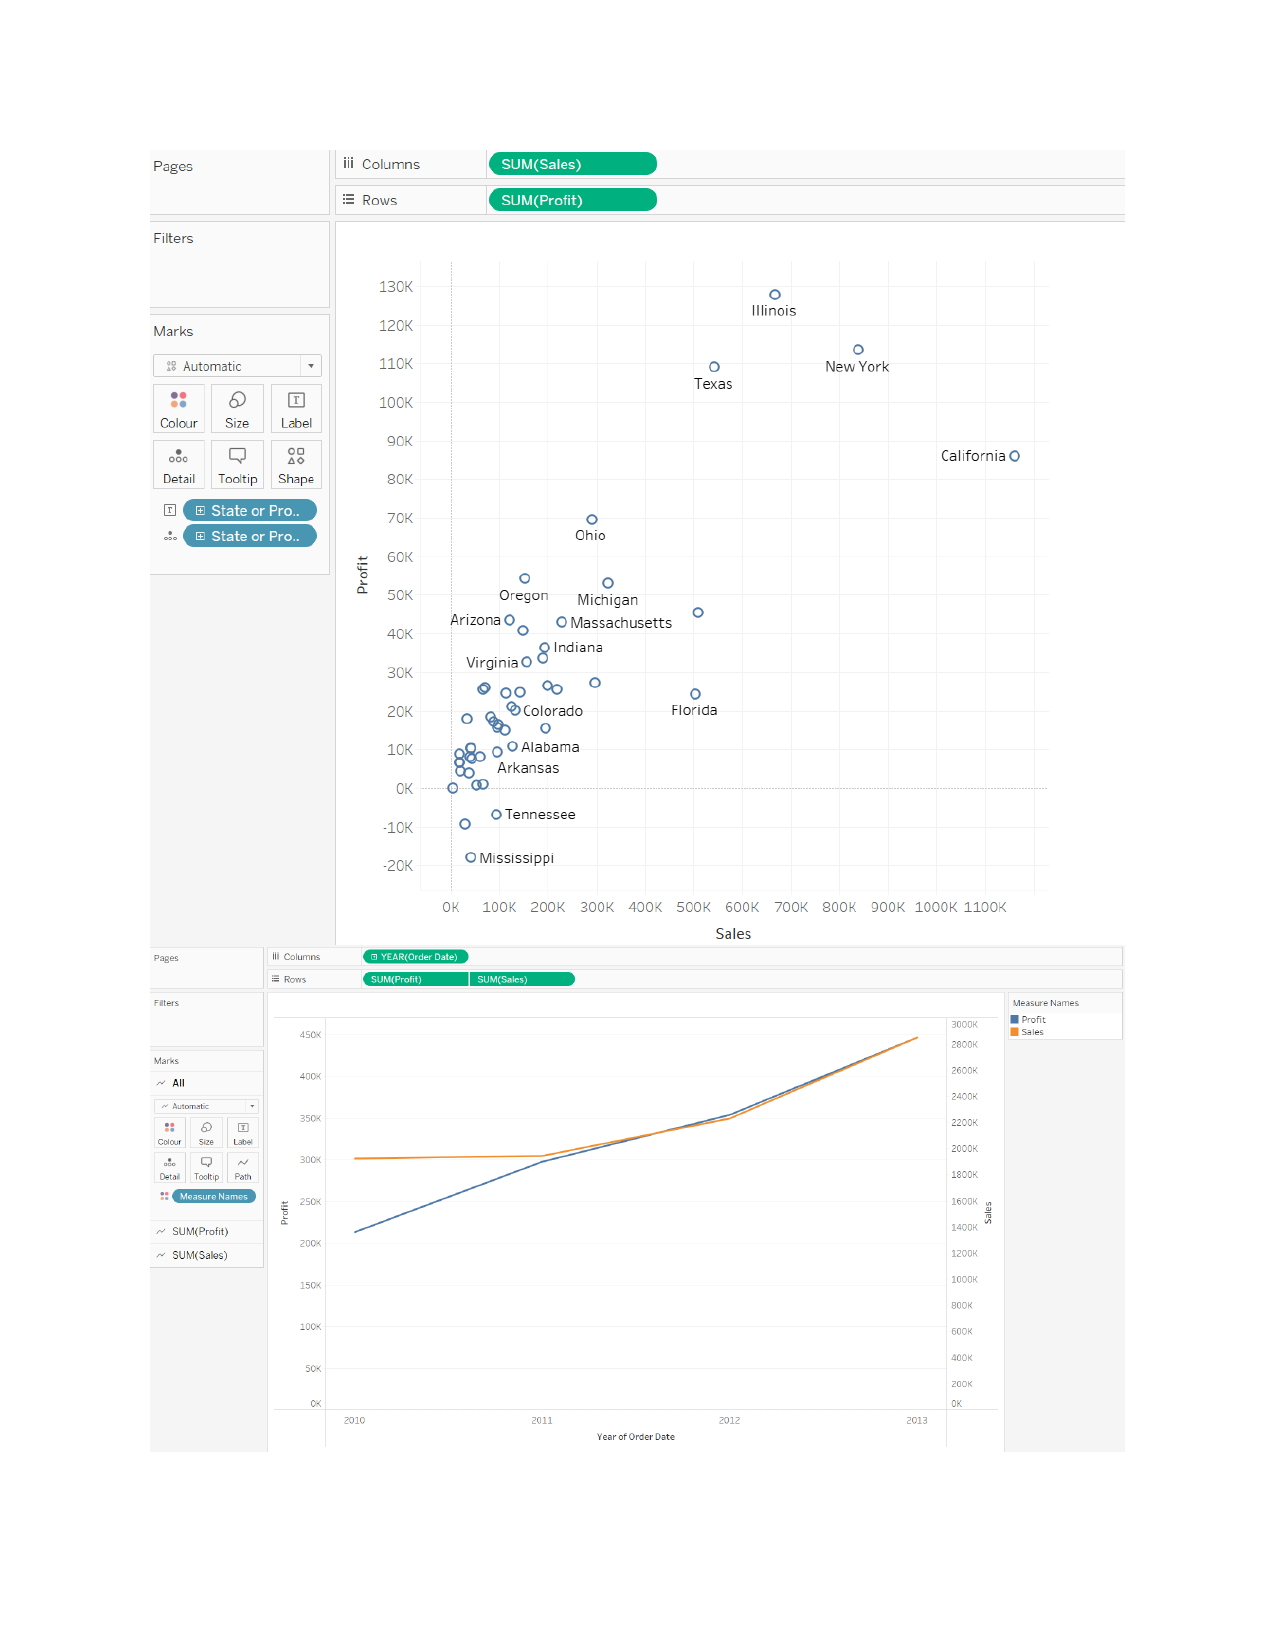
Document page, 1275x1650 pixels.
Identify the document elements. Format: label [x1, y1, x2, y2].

picture [150, 150, 1125, 1452]
